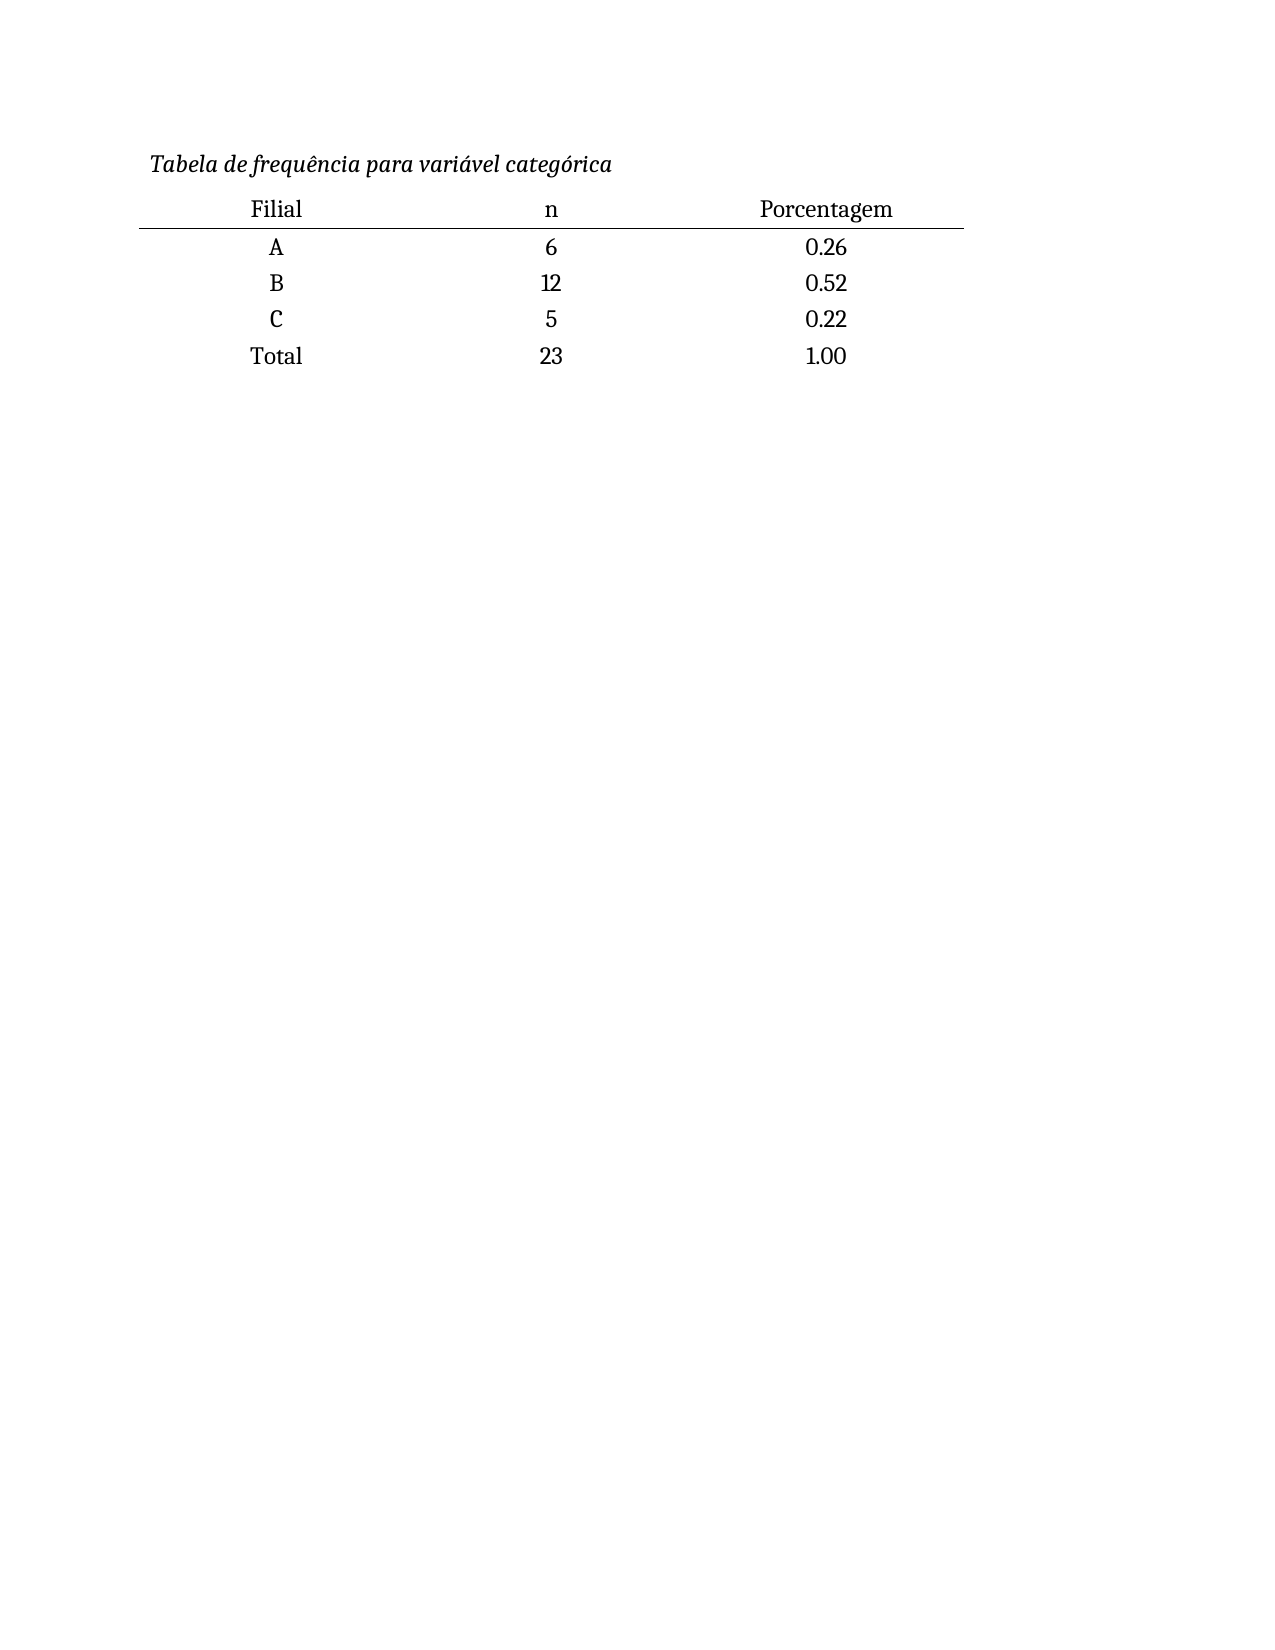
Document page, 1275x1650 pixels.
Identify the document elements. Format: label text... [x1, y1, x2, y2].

text Tabela de frequência para variável categórica [150, 150, 1125, 179]
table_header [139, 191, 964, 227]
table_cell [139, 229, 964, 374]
